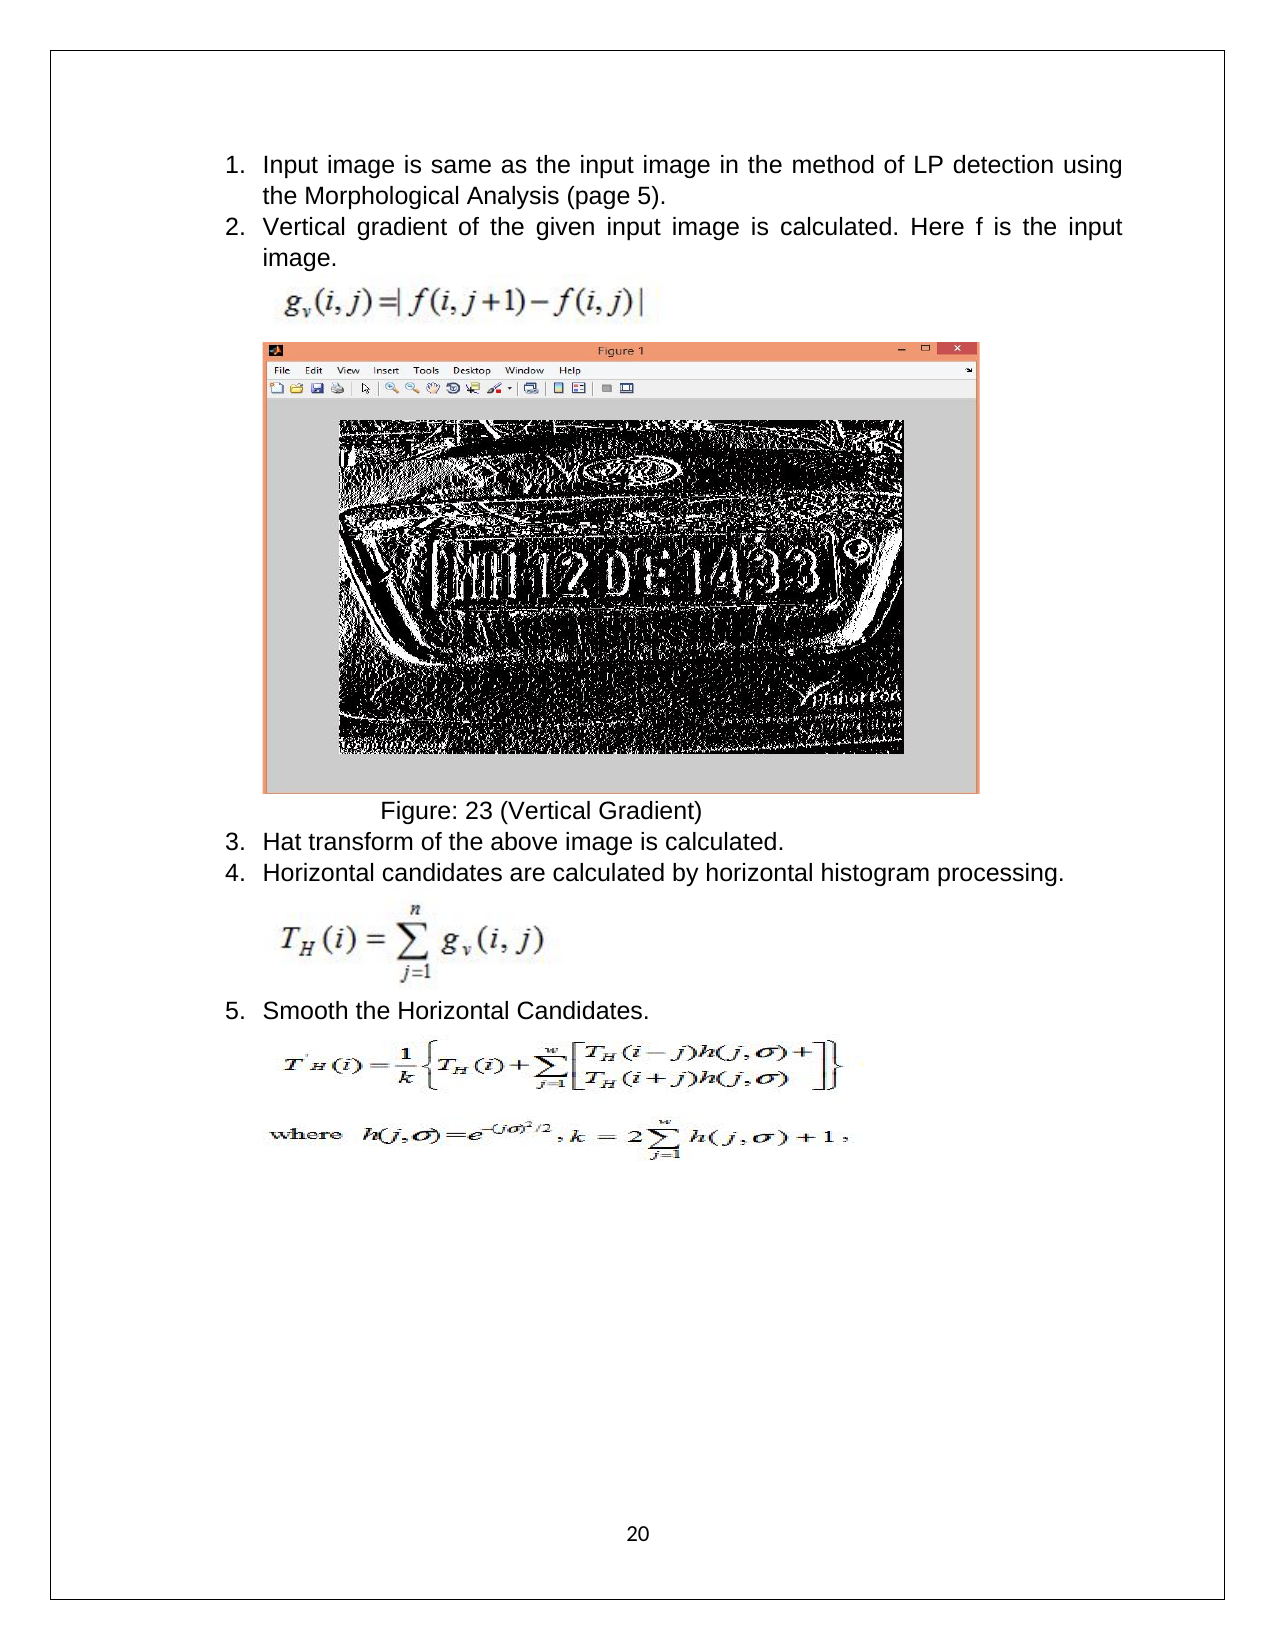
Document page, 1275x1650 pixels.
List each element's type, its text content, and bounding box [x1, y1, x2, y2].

list Figure: 23 (Vertical Gradient) [262, 796, 1125, 824]
list Horizontal candidates are calculated by horizontal histogram processing. [225, 858, 1125, 887]
list Vertical gradient of the given input image is calculated. Here f is the input image. [225, 212, 1125, 272]
list Smooth the Horizontal Candidates. [225, 996, 1125, 1024]
list Hat transform of the above image is calculated. [225, 827, 1125, 856]
picture [262, 1026, 864, 1163]
picture [262, 342, 980, 794]
list Input image is same as the input image in the method of LP detection using the Morphological Analysis (page 5). [225, 150, 1125, 210]
picture [262, 274, 666, 340]
picture [262, 888, 577, 994]
